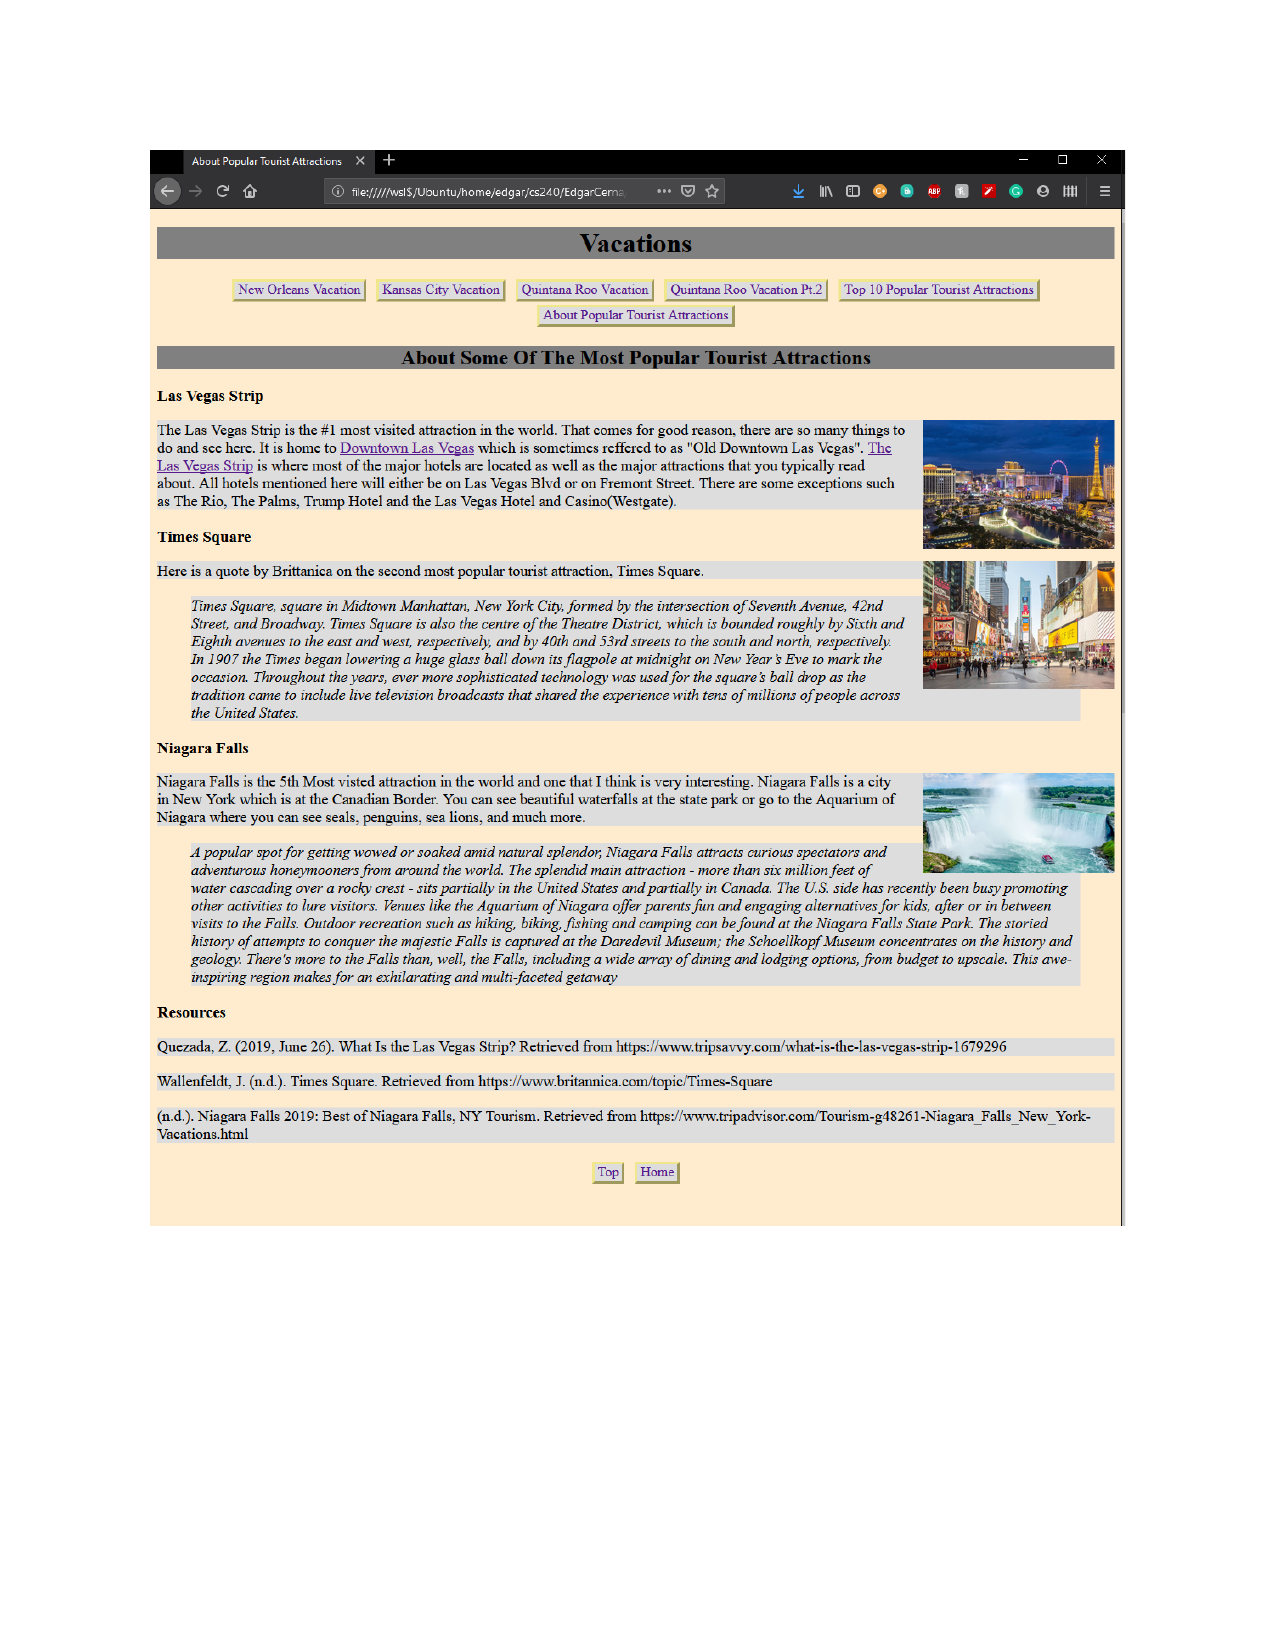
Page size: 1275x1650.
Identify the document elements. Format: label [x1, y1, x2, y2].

picture [150, 150, 1125, 1226]
